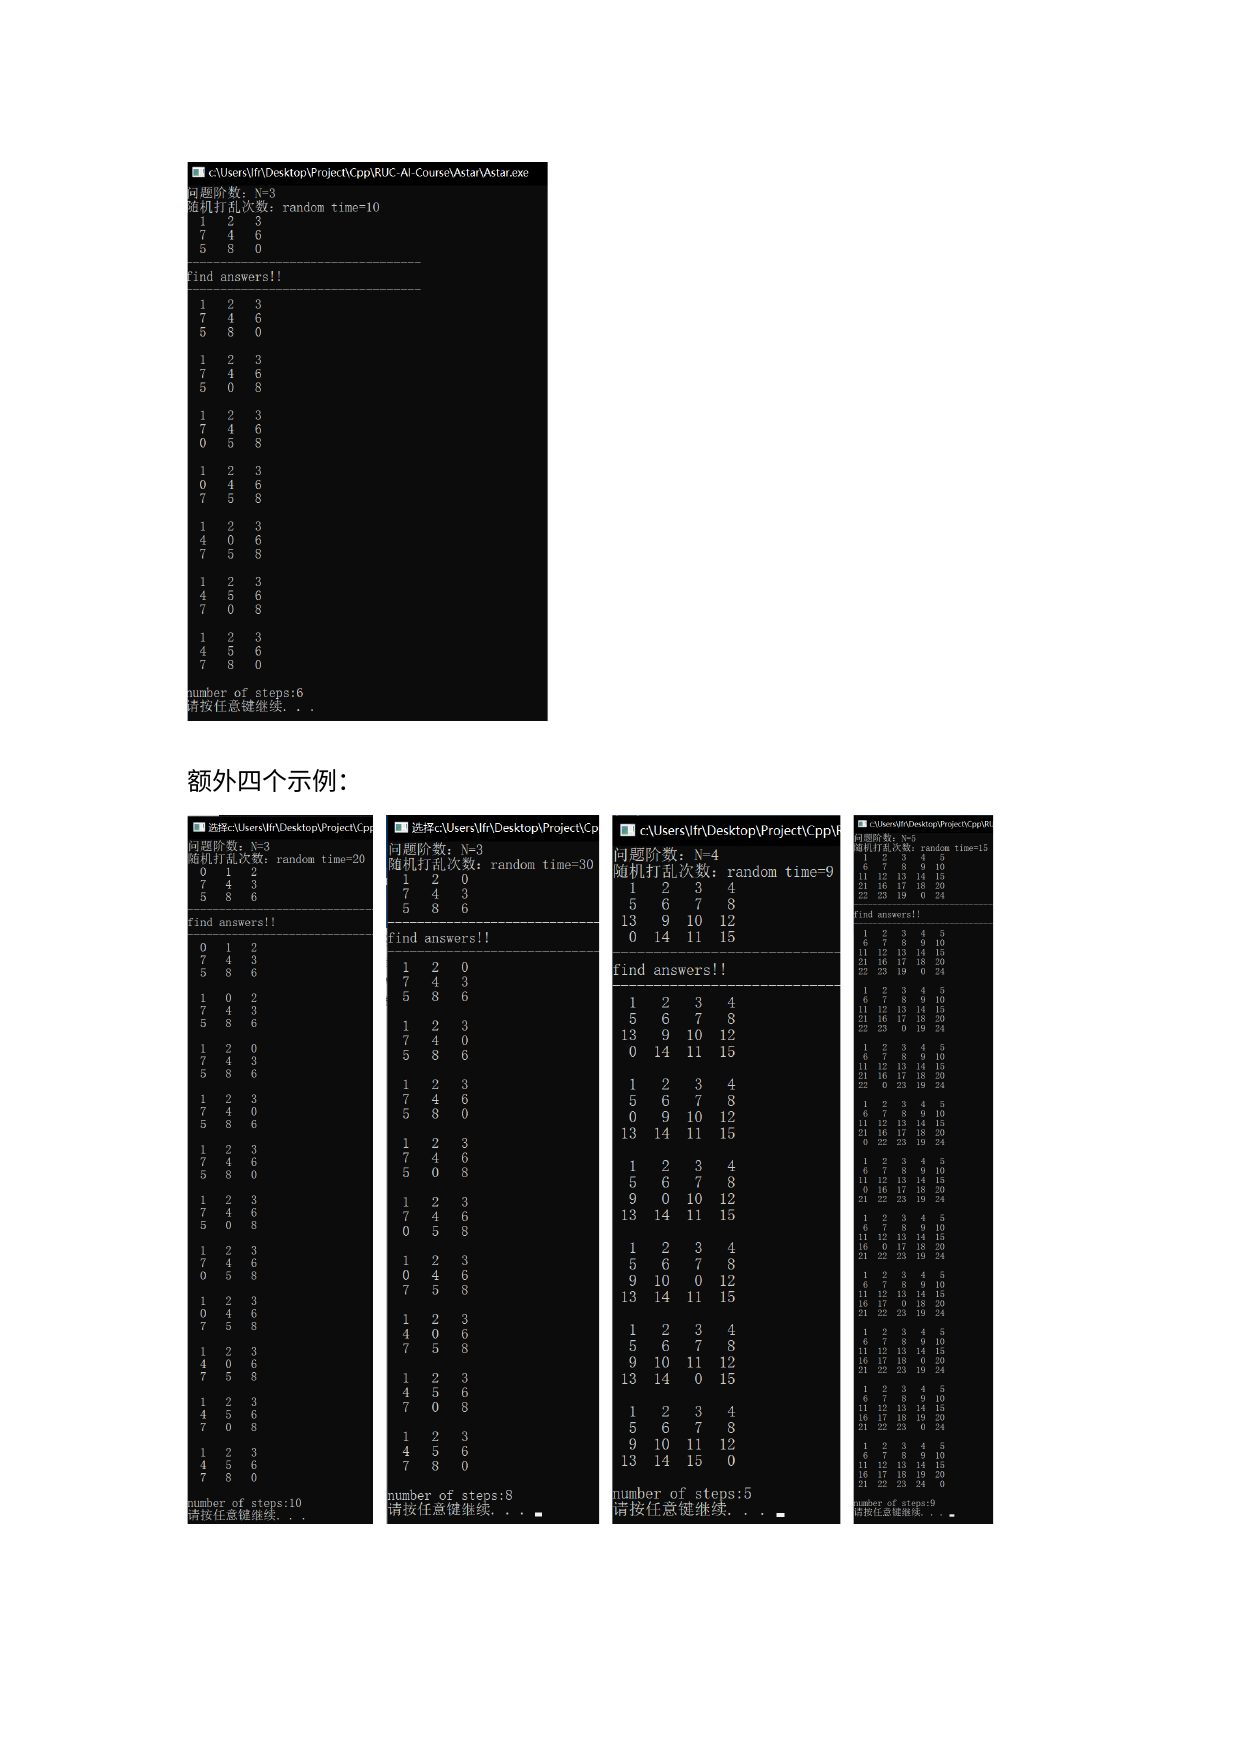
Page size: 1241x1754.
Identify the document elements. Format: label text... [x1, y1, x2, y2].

picture [187, 815, 373, 1524]
picture [187, 162, 548, 721]
picture [386, 815, 600, 1524]
picture [612, 815, 841, 1524]
picture [853, 815, 994, 1524]
text 额外四个示例： [187, 747, 1053, 812]
